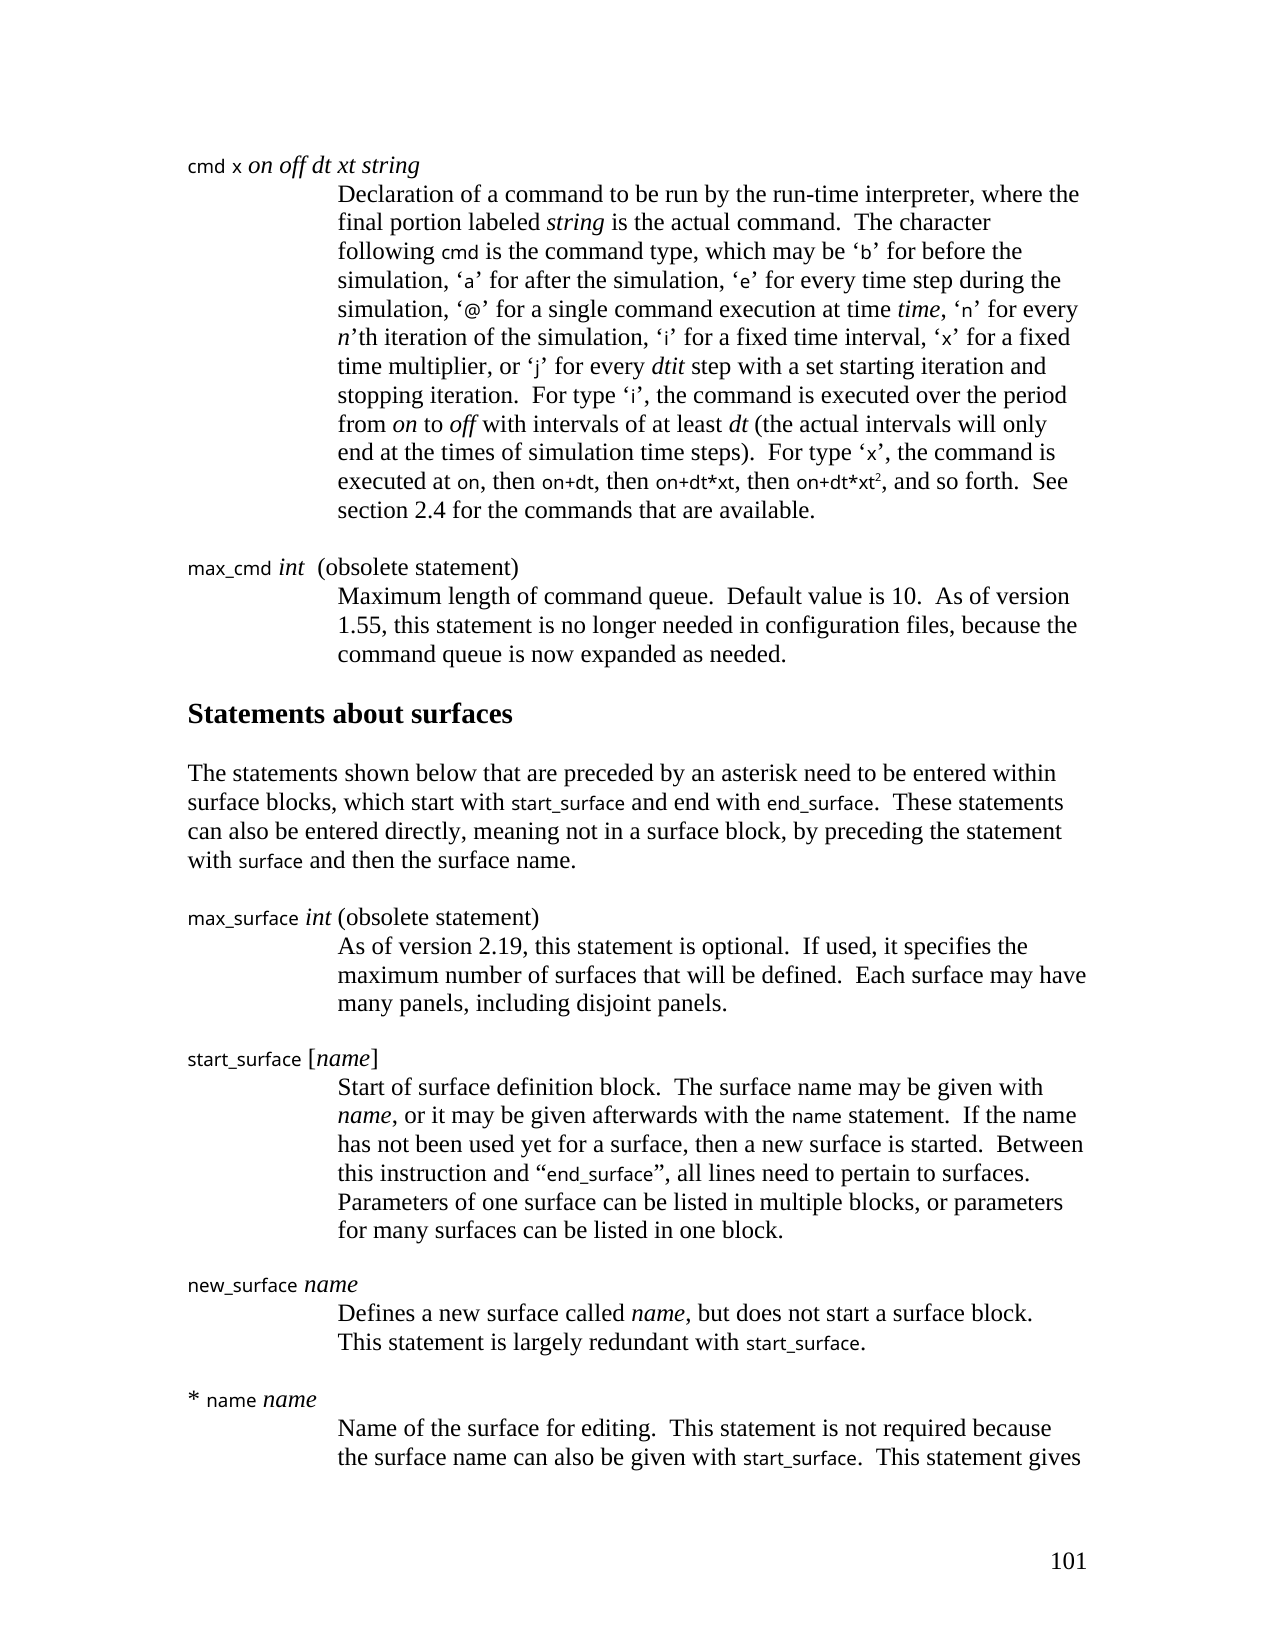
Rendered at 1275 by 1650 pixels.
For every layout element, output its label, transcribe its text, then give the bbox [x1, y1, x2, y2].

text Start of surface definition block. The surface name may be given with name, or it may be given afterwards with the name statement. If the name has not been used yet for a surface, then a new surface is started. Between this instruction and “end_surface”, all lines need to pertain to surfaces. Parameters of one surface can be listed in multiple blocks, or parameters for many surfaces can be listed in one block. [187, 1072, 1087, 1244]
text Declaration of a command to be run by the run-time interpreter, where the final portion labeled string is the actual command. The character following cmd is the command type, which may be ‘b’ for before the simulation, ‘a’ for after the simulation, ‘e’ for every time step during the simulation, ‘@’ for a single command execution at time time, ‘n’ for every n’th iteration of the simulation, ‘i’ for a fixed time interval, ‘x’ for a fixed time multiplier, or ‘j’ for every dtit step with a set starting iteration and stopping iteration. For type ‘i’, the command is executed over the period from on to off with intervals of at least dt (the actual intervals will only end at the times of simulation time steps). For type ‘x’, the command is executed at on, then on+dt, then on+dt*xt, then on+dt*xt2, and so forth. See section 2.4 for the commands that are available. [187, 179, 1087, 524]
text Maximum length of command queue. Default value is 10. As of version 1.55, this statement is no longer needed in configuration files, because the command queue is now expanded as needed. [187, 581, 1087, 667]
text The statements shown below that are preceded by an asterisk need to be entered within surface blocks, which start with start_surface and end with end_surface. These statements can also be entered directly, meaning not in a surface block, by preceding the statement with surface and then the surface name. [187, 758, 1087, 873]
text Defines a new surface called name, but does not start a surface block. This statement is largely redundant with start_surface. [187, 1298, 1087, 1356]
text new_surface name [187, 1269, 1087, 1298]
text * name name [187, 1384, 1087, 1413]
text As of version 2.19, this statement is optional. If used, it specifies the maximum number of surfaces that will be defined. Each surface may have many panels, including disjoint panels. [187, 931, 1087, 1017]
text cmd x on off dt xt string [187, 150, 1087, 179]
text start_surface [name] [187, 1043, 1087, 1072]
text max_cmd int (obsolete statement) [187, 552, 1087, 581]
text Statements about surfaces [187, 696, 1087, 730]
text max_surface int (obsolete statement) [187, 902, 1087, 931]
